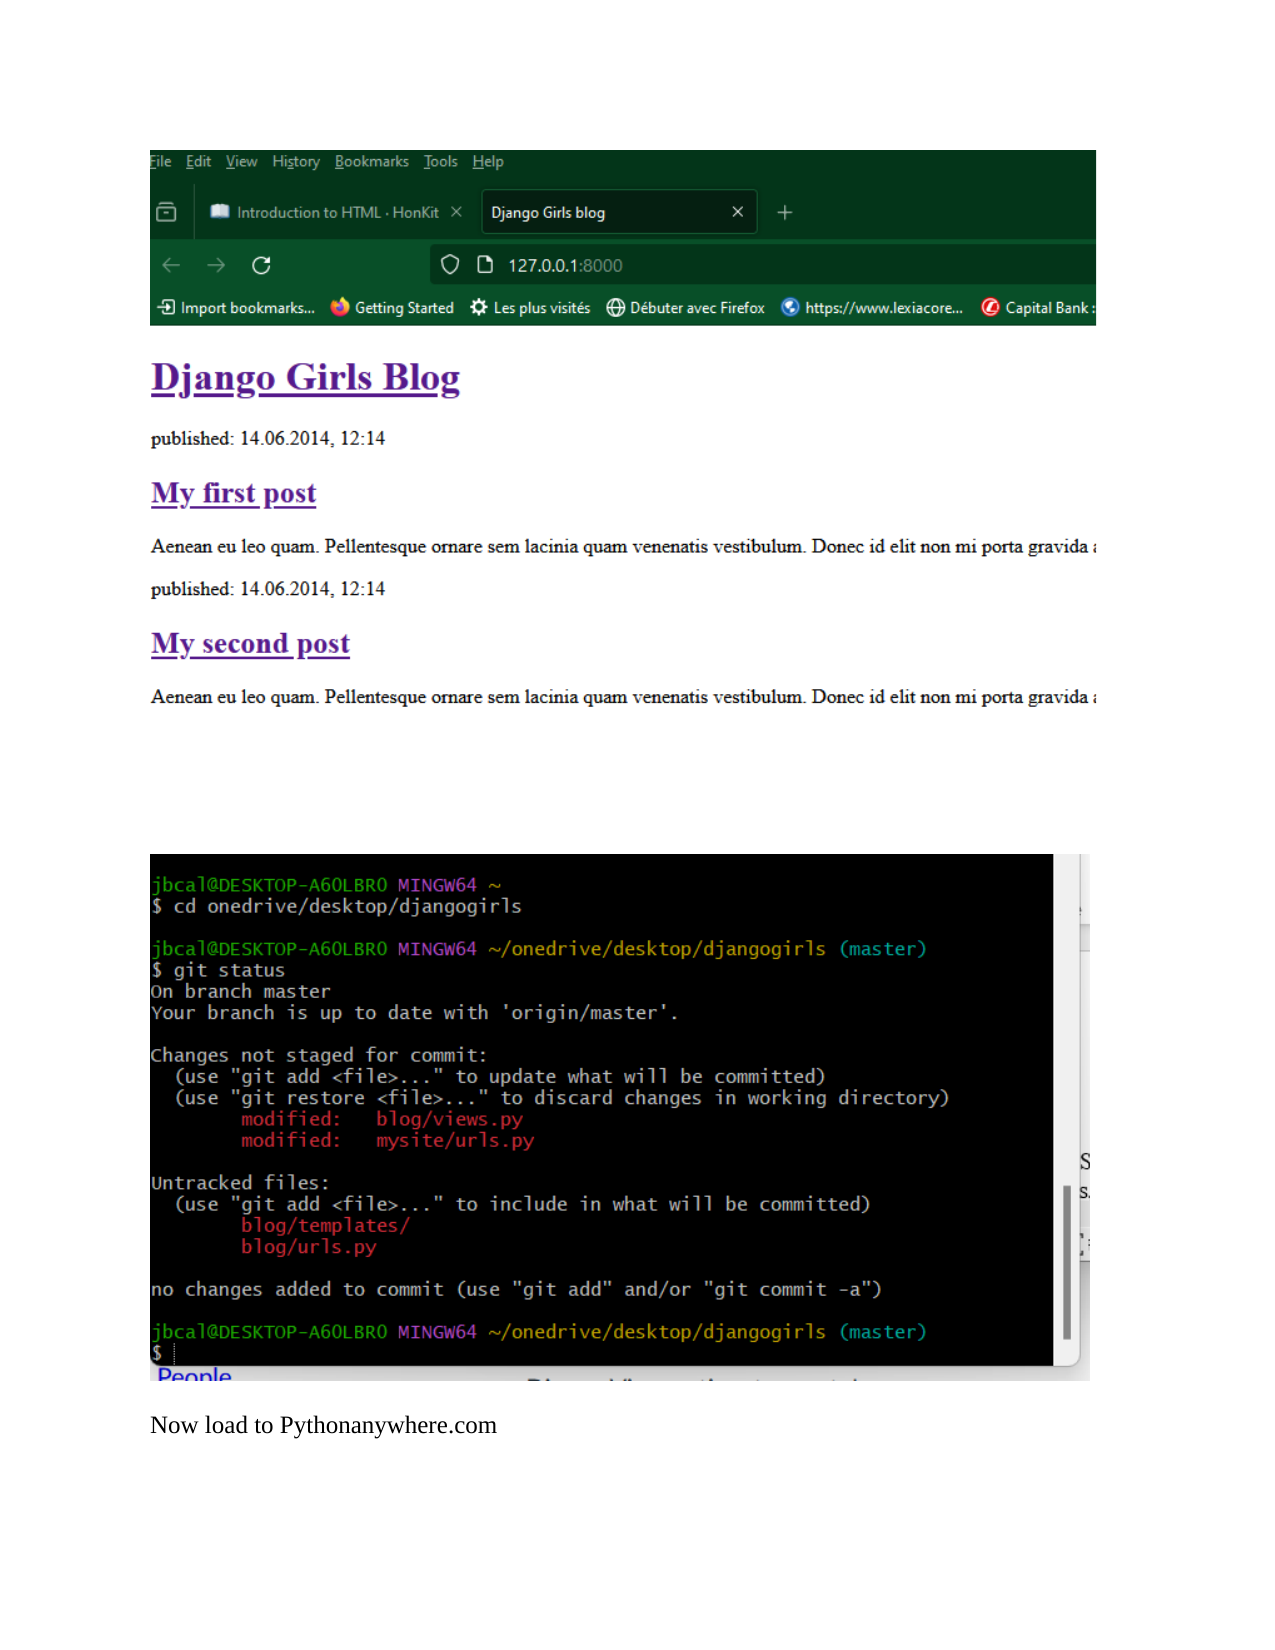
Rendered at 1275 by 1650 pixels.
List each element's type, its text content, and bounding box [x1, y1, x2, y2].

picture [150, 854, 1090, 1381]
text Now load to Pythonanywhere.com [150, 1410, 1125, 1438]
picture [150, 150, 1097, 826]
